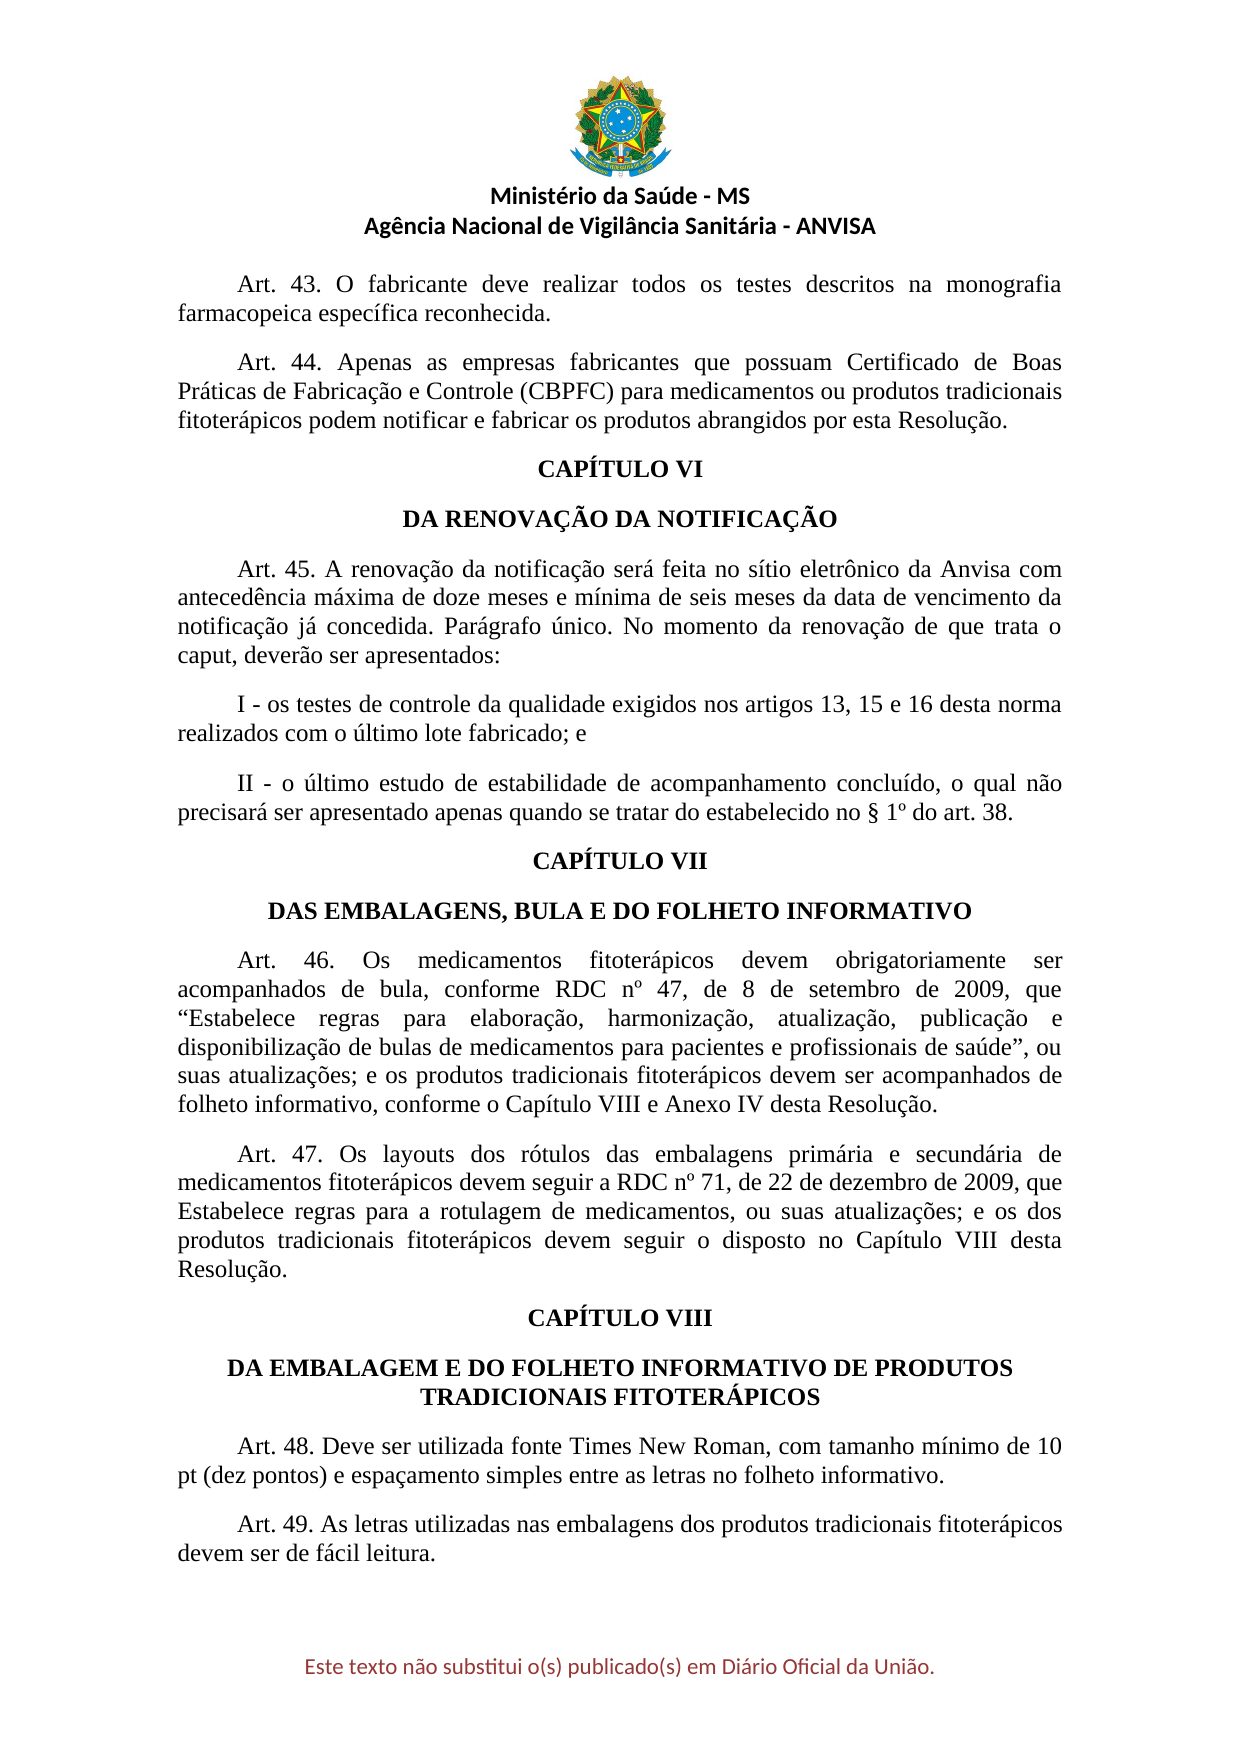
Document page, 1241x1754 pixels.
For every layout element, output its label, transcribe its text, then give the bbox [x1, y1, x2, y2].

text Art. 47. Os layouts dos rótulos das embalagens primária e secundária de medicamentos fitoterápicos devem seguir a RDC nº 71, de 22 de dezembro de 2009, que Estabelece regras para a rotulagem de medicamentos, ou suas atualizações; e os dos produtos tradicionais fitoterápicos devem seguir o disposto no Capítulo VIII desta Resolução. [177, 1139, 1063, 1282]
text DAS EMBALAGENS, BULA E DO FOLHETO INFORMATIVO [177, 896, 1063, 924]
text I - os testes de controle da qualidade exigidos nos artigos 13, 15 e 16 desta norma realizados com o último lote fabricado; e [177, 689, 1063, 747]
text Art. 43. O fabricante deve realizar todos os testes descritos na monografia farmacopeica específica reconhecida. [177, 269, 1063, 327]
text Art. 46. Os medicamentos fitoterápicos devem obrigatoriamente ser acompanhados de bula, conforme RDC nº 47, de 8 de setembro de 2009, que “Estabelece regras para elaboração, harmonização, atualização, publicação e disponibilização de bulas de medicamentos para pacientes e profissionais de saúde”, ou suas atualizações; e os produtos tradicionais fitoterápicos devem ser acompanhados de folheto informativo, conforme o Capítulo VIII e Anexo IV desta Resolução. [177, 945, 1063, 1118]
text Art. 45. A renovação da notificação será feita no sítio eletrônico da Anvisa com antecedência máxima de doze meses e mínima de seis meses da data de vencimento da notificação já concedida. Parágrafo único. No momento da renovação de que trata o caput, deverão ser apresentados: [177, 554, 1063, 669]
text Art. 49. As letras utilizadas nas embalagens dos produtos tradicionais fitoterápicos devem ser de fácil leitura. [177, 1509, 1063, 1567]
text CAPÍTULO VI [177, 454, 1063, 483]
text Art. 44. Apenas as empresas fabricantes que possuam Certificado de Boas Práticas de Fabricação e Controle (CBPFC) para medicamentos ou produtos tradicionais fitoterápicos podem notificar e fabricar os produtos abrangidos por esta Resolução. [177, 347, 1063, 434]
text II - o último estudo de estabilidade de acompanhamento concluído, o qual não precisará ser apresentado apenas quando se tratar do estabelecido no § 1º do art. 38. [177, 768, 1063, 825]
picture [566, 73, 674, 180]
text CAPÍTULO VIII [177, 1303, 1063, 1332]
text Art. 48. Deve ser utilizada fonte Times New Roman, com tamanho mínimo de 10 pt (dez pontos) e espaçamento simples entre as letras no folheto informativo. [177, 1431, 1063, 1489]
text DA RENOVAÇÃO DA NOTIFICAÇÃO [177, 504, 1063, 533]
text DA EMBALAGEM E DO FOLHETO INFORMATIVO DE PRODUTOS TRADICIONAIS FITOTERÁPICOS [177, 1353, 1063, 1410]
text CAPÍTULO VII [177, 846, 1063, 875]
